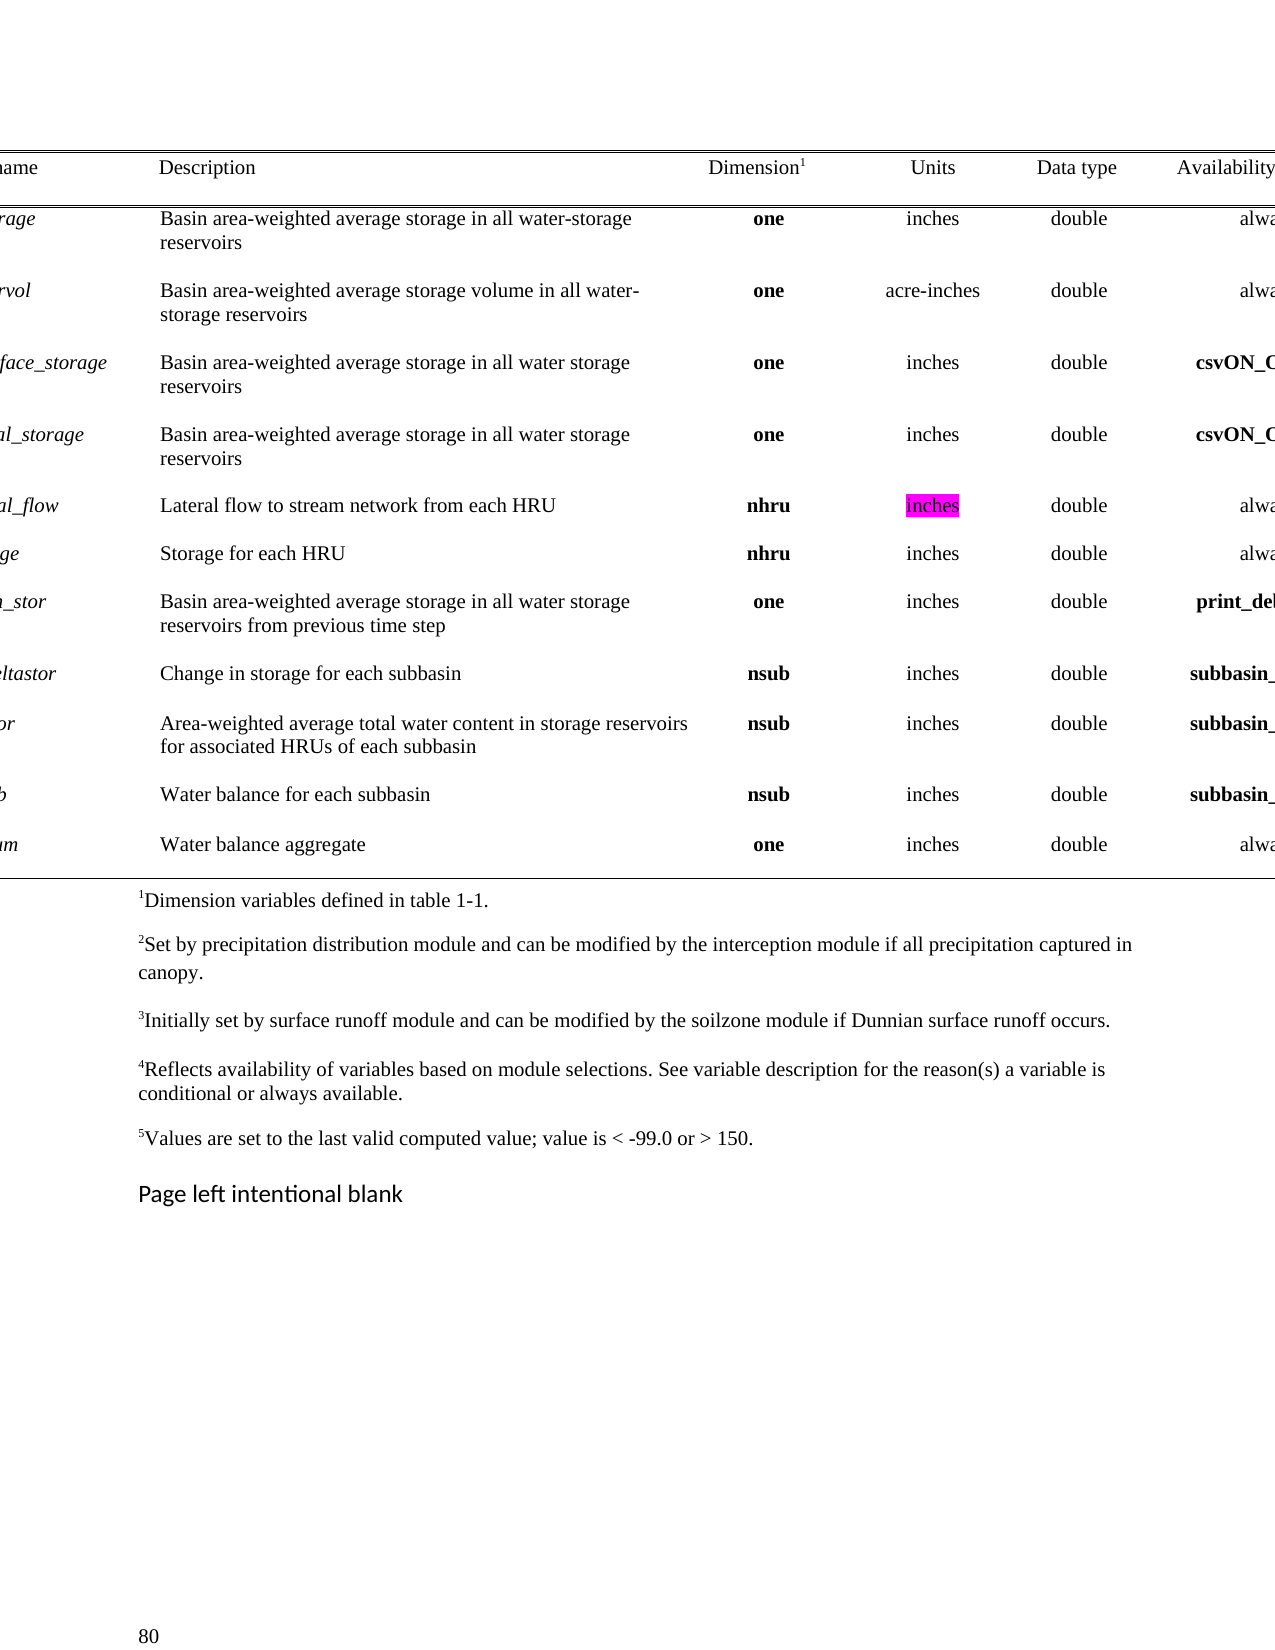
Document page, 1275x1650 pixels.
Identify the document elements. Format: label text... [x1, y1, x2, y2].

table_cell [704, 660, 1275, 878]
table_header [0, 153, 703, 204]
text 2Set by precipitation distribution module and can be modified by the interception module if all precipitation captured in canopy. [138, 932, 1185, 984]
text 5Values are set to the last valid computed value; value is < -99.0 or > 150. [138, 1126, 1185, 1150]
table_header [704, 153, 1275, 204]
text 1Dimension variables defined in table 1-1. [138, 887, 1185, 912]
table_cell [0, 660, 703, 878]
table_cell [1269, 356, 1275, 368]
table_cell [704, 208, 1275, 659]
text 4Reflects availability of variables based on module selections. See variable description for the reason(s) a variable is conditional or always available. [138, 1057, 1185, 1105]
subtitle Page left intentional blank [138, 1178, 1185, 1209]
text 3Initially set by surface runoff module and can be modified by the soilzone module if Dunnian surface runoff occurs. [138, 1008, 1185, 1032]
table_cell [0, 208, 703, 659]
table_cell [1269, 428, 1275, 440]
